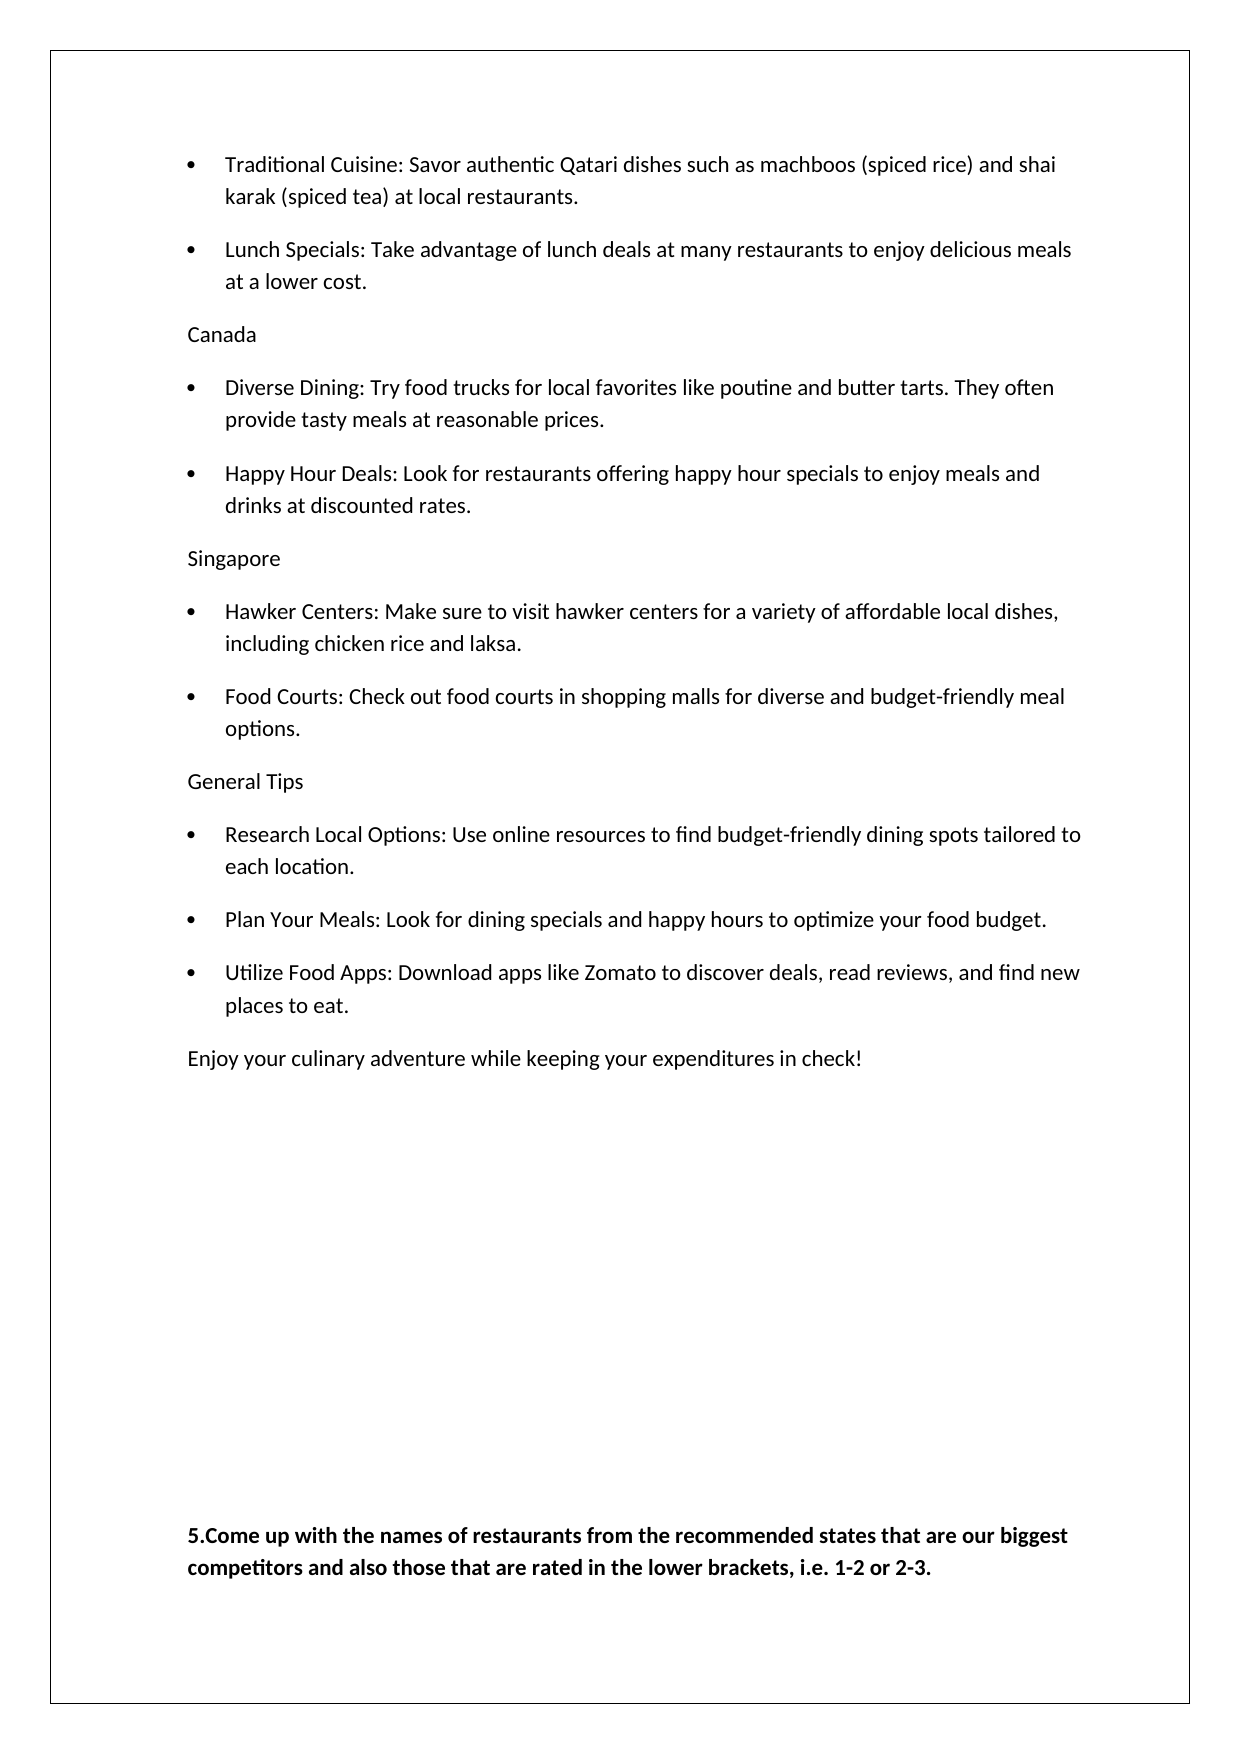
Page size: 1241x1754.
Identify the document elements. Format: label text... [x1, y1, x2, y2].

text Canada [187, 320, 1090, 348]
list Utilize Food Apps: Download apps like Zomato to discover deals, read reviews, and find new places to eat. [187, 958, 1090, 1019]
list Happy Hour Deals: Look for restaurants offering happy hour specials to enjoy meals and drinks at discounted rates. [187, 459, 1090, 519]
list Diverse Dining: Try food trucks for local favorites like poutine and butter tarts. They often provide tasty meals at reasonable prices. [187, 373, 1090, 434]
list Plan Your Meals: Look for dining specials and happy hours to optimize your food budget. [187, 906, 1090, 933]
list Food Courts: Check out food courts in shopping malls for diverse and budget-friendly meal options. [187, 682, 1090, 742]
list Research Local Options: Use online resources to find budget-friendly dining spots tailored to each location. [187, 820, 1090, 881]
text 5.Come up with the names of restaurants from the recommended states that are our biggest competitors and also those that are rated in the lower brackets, i.e. 1-2 or 2-3. [187, 1521, 1090, 1581]
text Singapore [187, 544, 1090, 572]
list Traditional Cuisine: Savor authentic Qatari dishes such as machboos (spiced rice) and shai karak (spiced tea) at local restaurants. [187, 150, 1090, 210]
text Enjoy your culinary adventure while keeping your expenditures in check! [187, 1044, 1090, 1072]
text General Tips [187, 767, 1090, 795]
list Lunch Specials: Take advantage of lunch deals at many restaurants to enjoy delicious meals at a lower cost. [187, 235, 1090, 295]
list Hawker Centers: Make sure to visit hawker centers for a variety of affordable local dishes, including chicken rice and laksa. [187, 597, 1090, 657]
